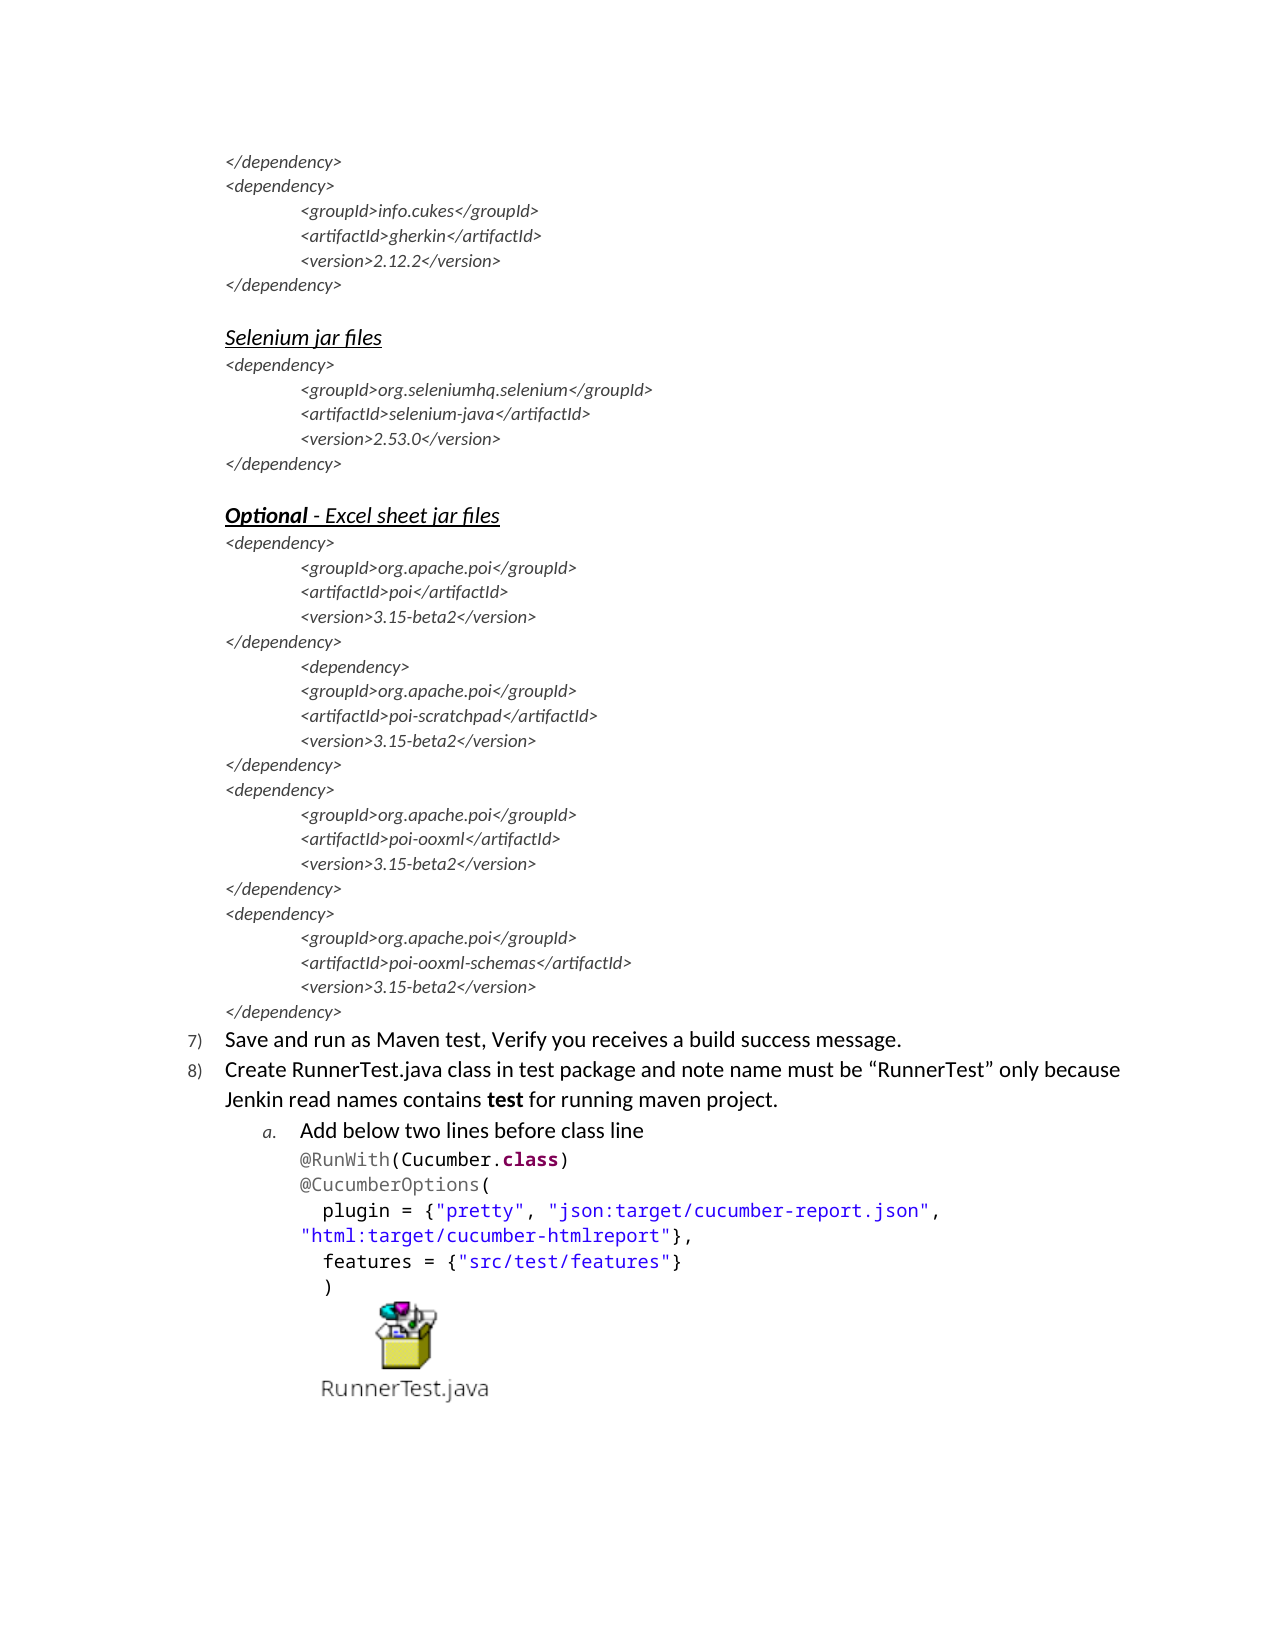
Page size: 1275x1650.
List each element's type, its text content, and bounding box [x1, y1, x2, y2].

list <version>3.15-beta2</version> [225, 976, 1125, 999]
list </dependency> [225, 630, 1125, 653]
list <version>2.12.2</version> [225, 249, 1125, 272]
list <groupId>org.apache.poi</groupId> [225, 556, 1125, 579]
list <artifactId>poi-ooxml</artifactId> [225, 828, 1125, 851]
list @CucumberOptions( [300, 1171, 1125, 1197]
list <dependency> [225, 655, 1125, 678]
list <dependency> [225, 778, 1125, 801]
list features = {"src/test/features"} [300, 1248, 1125, 1273]
list <dependency> [225, 531, 1125, 554]
list <groupId>org.apache.poi</groupId> [225, 803, 1125, 826]
list </dependency> [225, 753, 1125, 776]
list </dependency> [225, 877, 1125, 900]
list Add below two lines before class line [262, 1116, 1125, 1144]
list <artifactId>selenium-java</artifactId> [225, 402, 1125, 425]
list </dependency> [225, 150, 1125, 173]
list Save and run as Maven test, Verify you receives a build success message. [187, 1025, 1125, 1053]
list </dependency> [225, 1000, 1125, 1023]
list @RunWith(Cucumber.class) [300, 1146, 1125, 1171]
list Optional - Excel sheet jar files [225, 501, 1125, 529]
list <version>3.15-beta2</version> [225, 605, 1125, 628]
list <artifactId>gherkin</artifactId> [225, 224, 1125, 247]
list <dependency> [225, 902, 1125, 924]
list plugin = {"pretty", "json:target/cucumber-report.json", "html:target/cucumber-htmlreport"}, [300, 1197, 1125, 1248]
list <groupId>org.apache.poi</groupId> [225, 679, 1125, 702]
list </dependency> [225, 452, 1125, 475]
list <dependency> [225, 353, 1125, 376]
list <groupId>info.cukes</groupId> [225, 199, 1125, 222]
list <artifactId>poi</artifactId> [225, 581, 1125, 604]
list <version>2.53.0</version> [225, 427, 1125, 450]
list <dependency> [225, 175, 1125, 198]
list <artifactId>poi-ooxml-schemas</artifactId> [225, 951, 1125, 974]
list <artifactId>poi-scratchpad</artifactId> [225, 704, 1125, 727]
list <groupId>org.apache.poi</groupId> [225, 926, 1125, 949]
list <version>3.15-beta2</version> [225, 852, 1125, 875]
list <groupId>org.seleniumhq.selenium</groupId> [225, 378, 1125, 401]
list ) [300, 1273, 1125, 1299]
list <version>3.15-beta2</version> [225, 729, 1125, 752]
list Create RunnerTest.java class in test package and note name must be “RunnerTest” only because Jenkin read names contains test for running maven project. [187, 1055, 1125, 1113]
list </dependency> [225, 273, 1125, 296]
list Selenium jar files [225, 323, 1125, 351]
